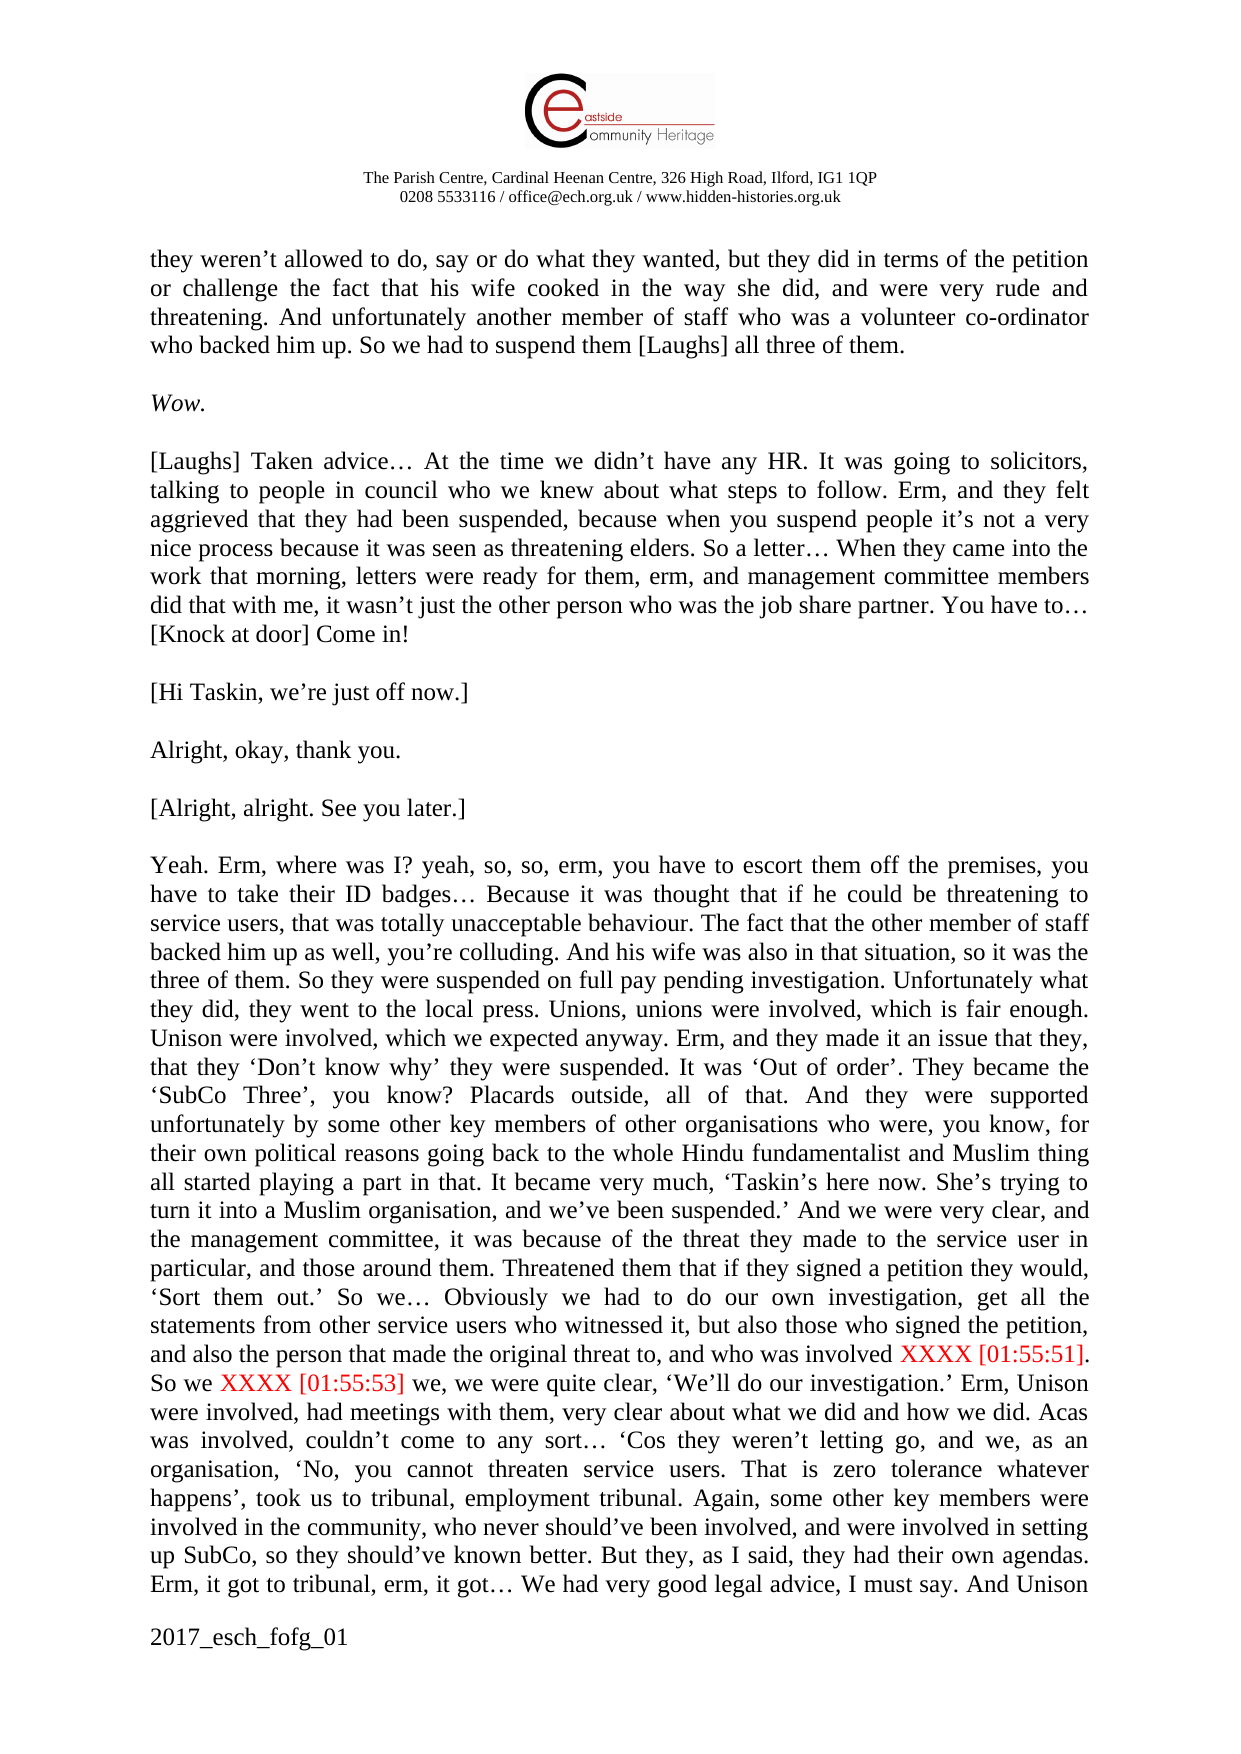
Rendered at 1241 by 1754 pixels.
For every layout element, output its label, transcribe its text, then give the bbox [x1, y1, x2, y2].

text Alright, okay, thank you. [150, 735, 1090, 763]
text [Alright, alright. See you later.] [150, 793, 1090, 821]
text [Hi Taskin, we’re just off now.] [150, 677, 1090, 706]
text [Laughs] Taken advice… At the time we didn’t have any HR. It was going to solicitors, talking to people in council who we knew about what steps to follow. Erm, and they felt aggrieved that they had been suspended, because when you suspend people it’s not a very nice process because it was seen as threatening elders. So a letter… When they came into the work that morning, letters were ready for them, erm, and management committee members did that with me, it wasn’t just the other person who was the job share partner. You have to… [Knock at door] Come in! [150, 446, 1090, 648]
text Wow. [150, 388, 1090, 417]
picture [524, 73, 716, 149]
